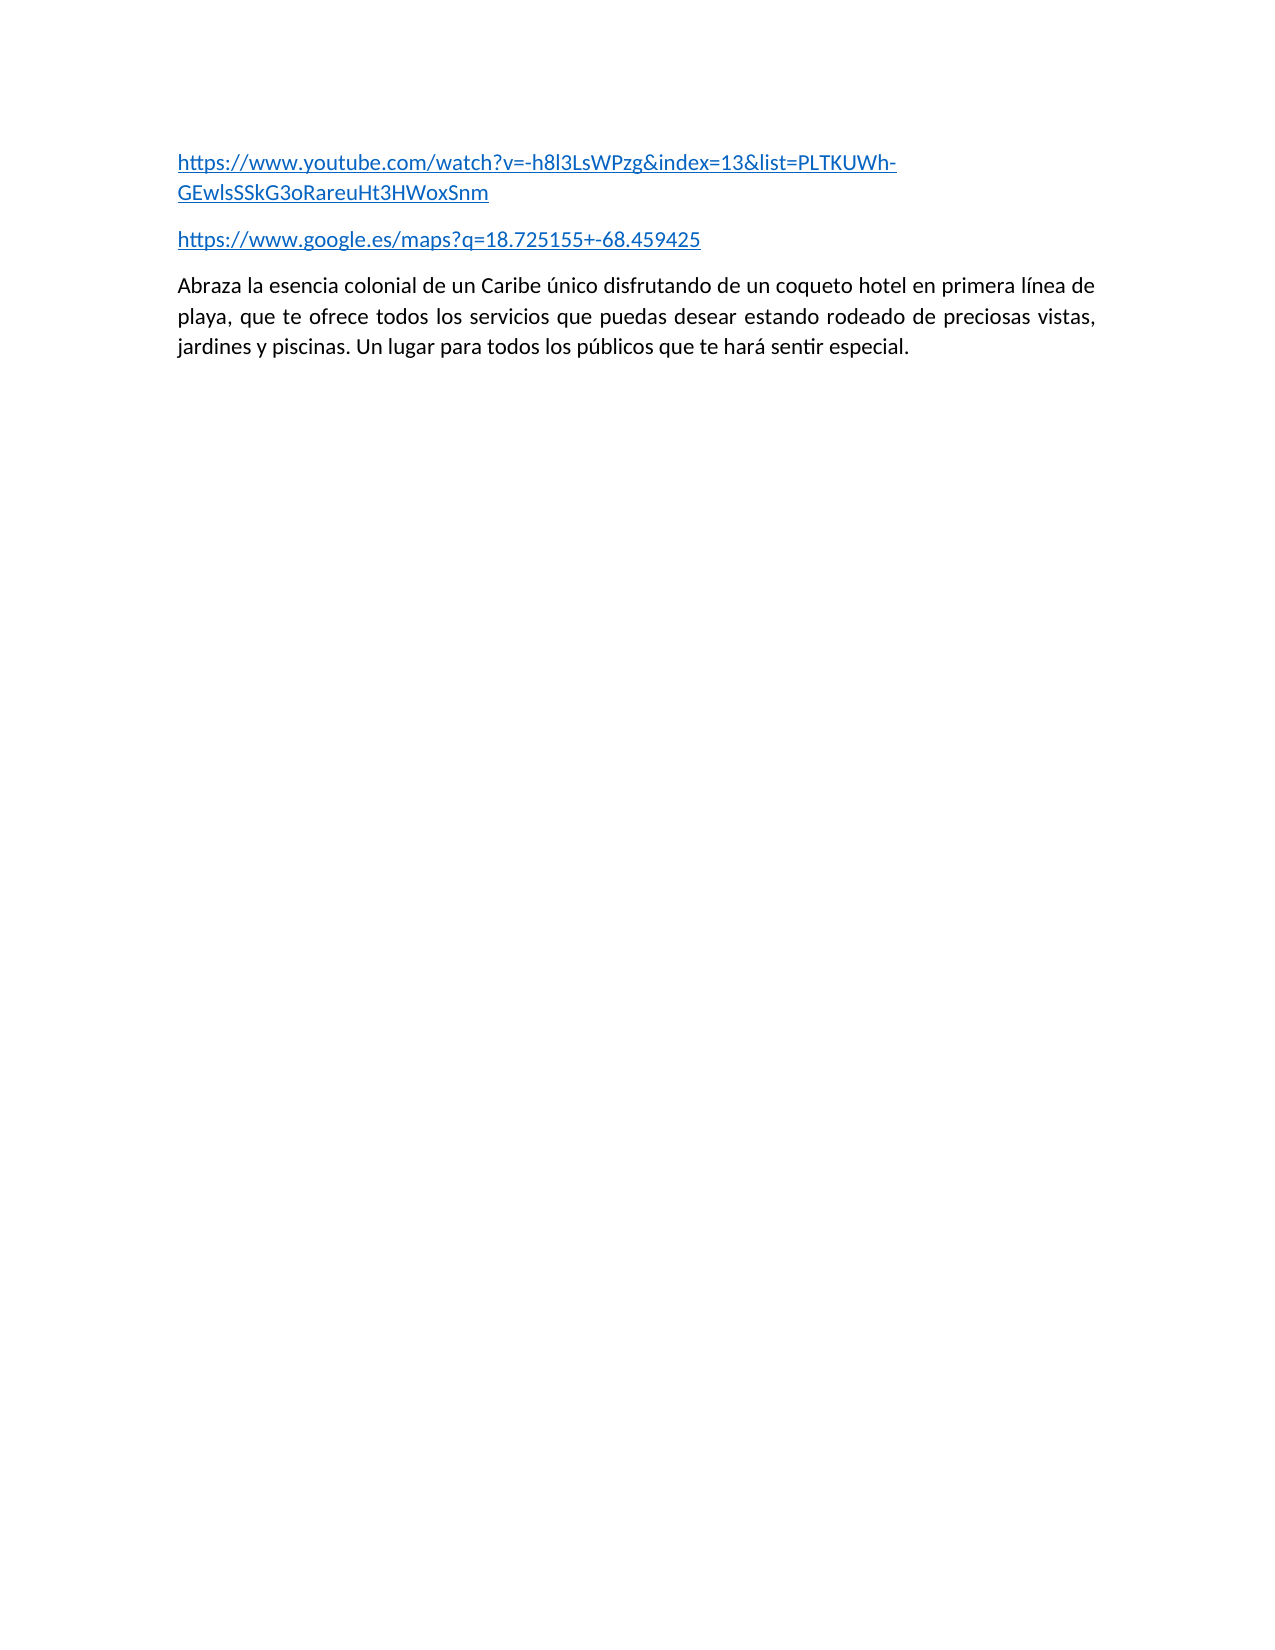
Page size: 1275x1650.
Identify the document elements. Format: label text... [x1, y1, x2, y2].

text Abraza la esencia colonial de un Caribe único disfrutando de un coqueto hotel en primera línea de playa, que te ofrece todos los servicios que puedas desear estando rodeado de preciosas vistas, jardines y piscinas. Un lugar para todos los públicos que te hará sentir especial. [177, 272, 1098, 360]
text https://www.google.es/maps?q=18.725155+-68.459425 [177, 225, 1098, 253]
text https://www.youtube.com/watch?v=-h8l3LsWPzg&index=13&list=PLTKUWh-GEwlsSSkG3oRareuHt3HWoxSnm [177, 148, 1098, 206]
